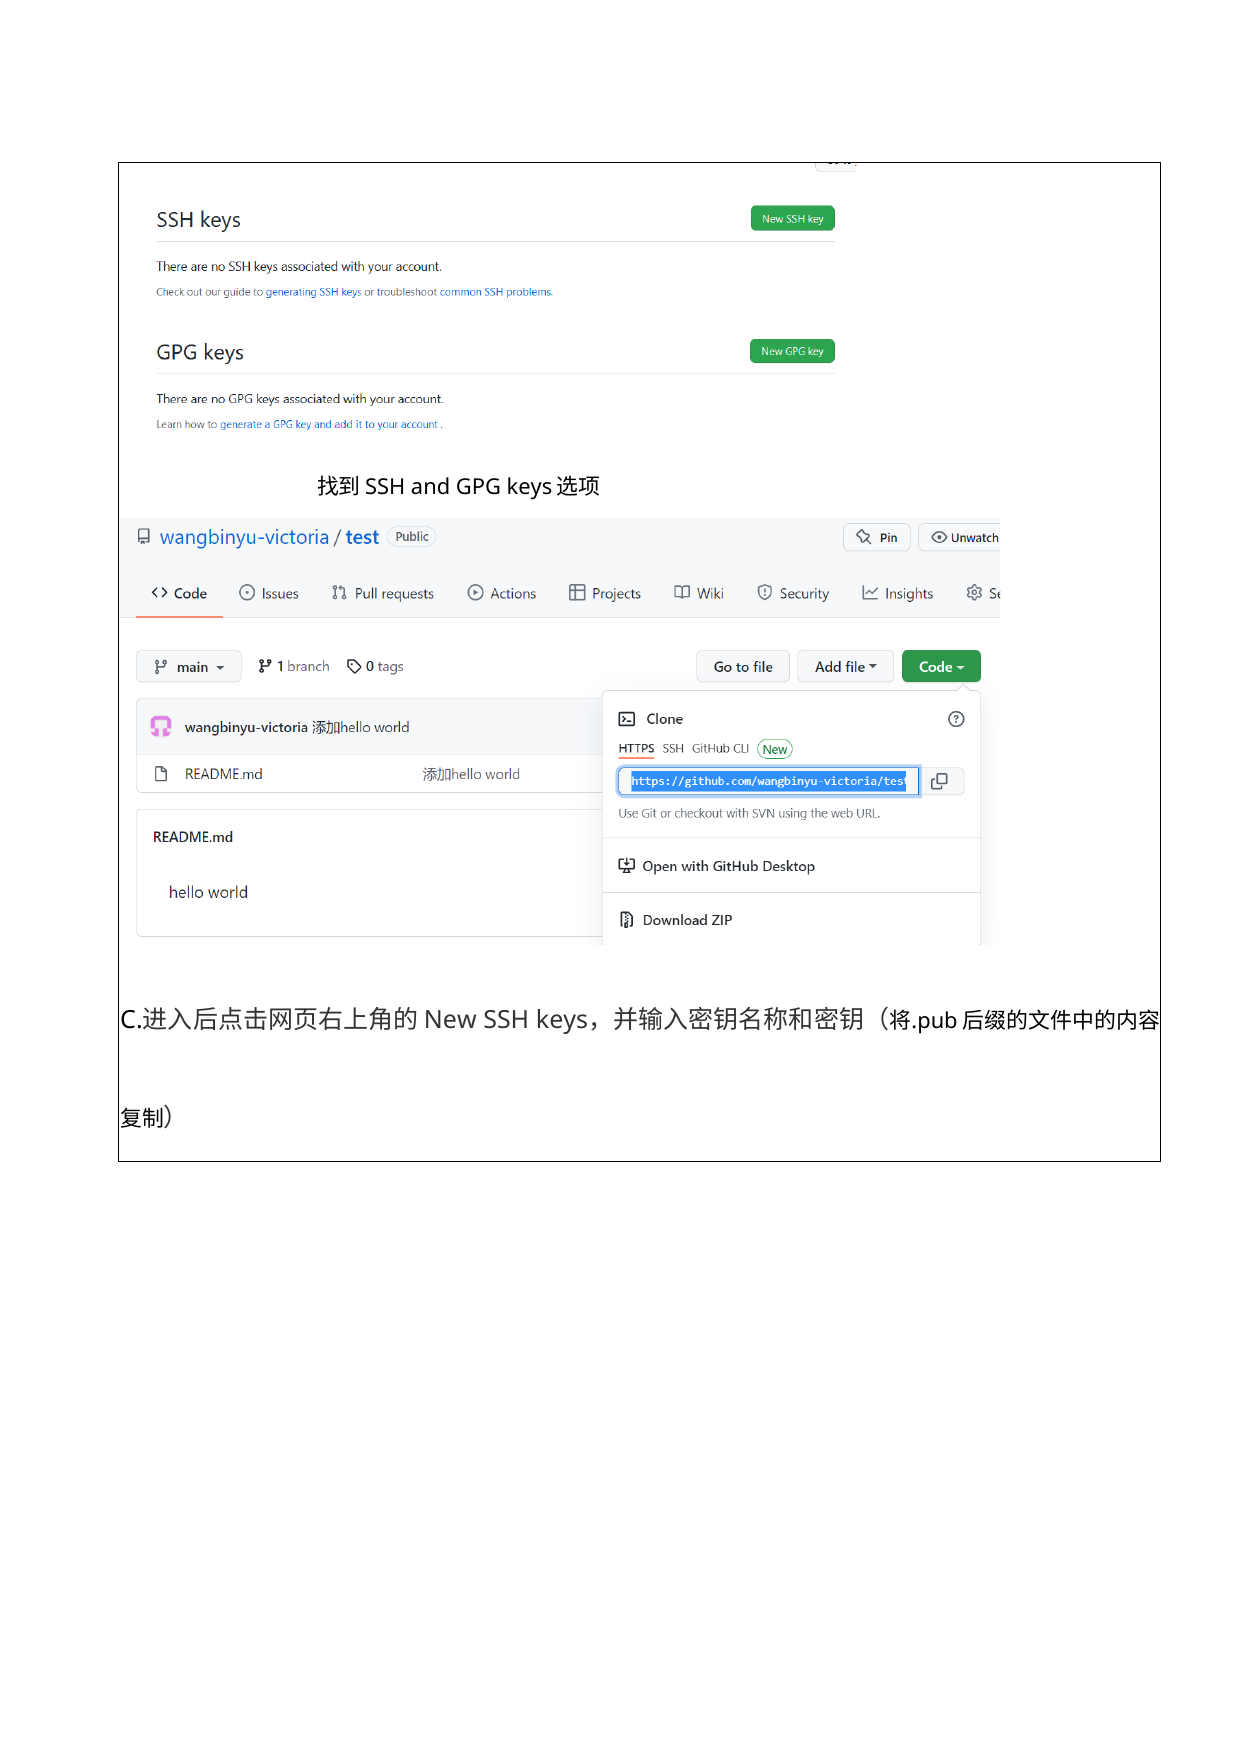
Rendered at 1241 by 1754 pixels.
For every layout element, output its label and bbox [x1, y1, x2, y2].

picture [120, 163, 857, 437]
picture [120, 517, 1001, 945]
table_cell [119, 163, 1160, 1161]
